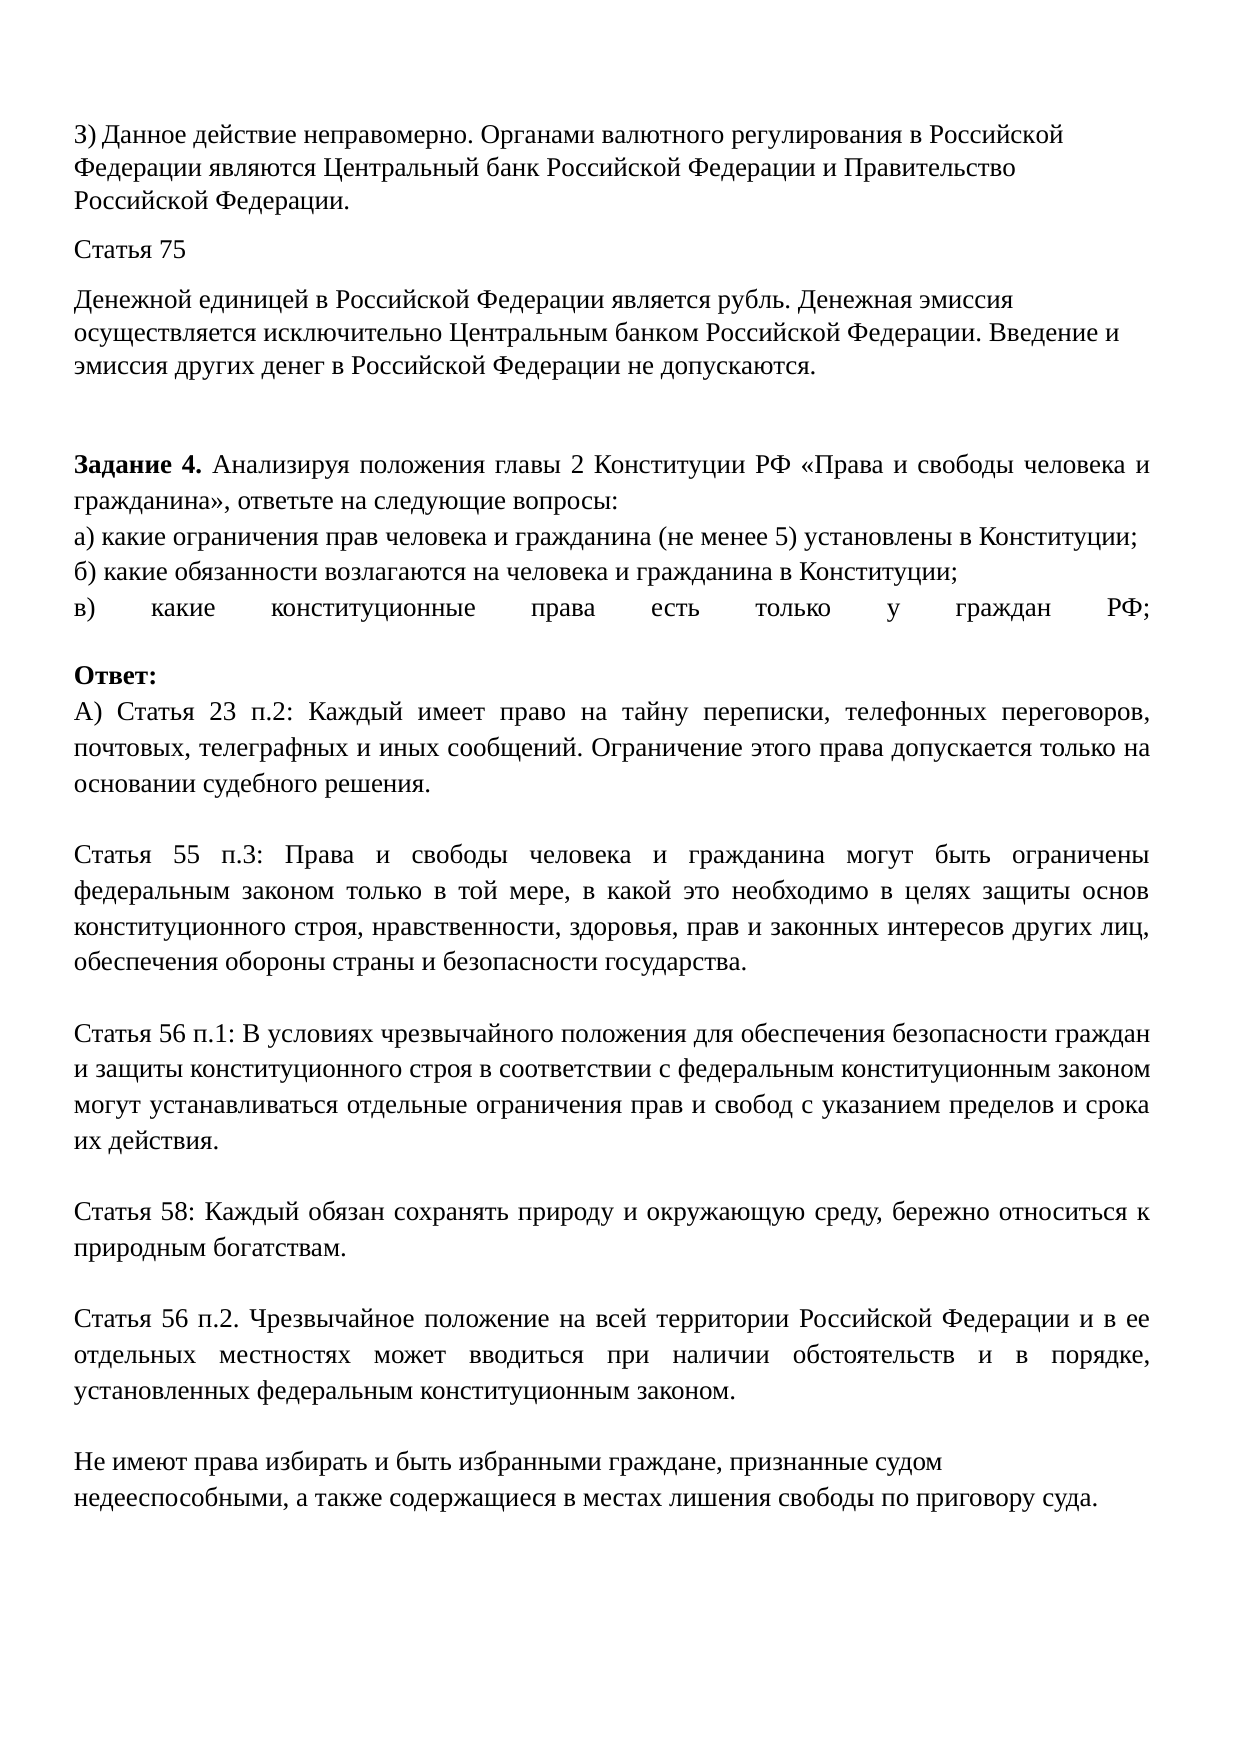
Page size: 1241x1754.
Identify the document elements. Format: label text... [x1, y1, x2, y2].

text в) какие конституционные права есть только у граждан РФ; [74, 591, 1152, 655]
text З) Данное действие неправомерно. Органами валютного регулирования в Российской Федерации являются Центральный банк Российской Федерации и Правительство Российской Федерации. [74, 118, 1152, 215]
text Статья 55 п.3: Права и свободы человека и гражданина могут быть ограничены федеральным законом только в той мере, в какой это необходимо в целях защиты основ конституционного строя, нравственности, здоровья, прав и законных интересов других лиц, обеспечения обороны страны и безопасности государства. [74, 838, 1152, 976]
text Задание 4. Анализируя положения главы 2 Конституции РФ «Права и свободы человека и гражданина», ответьте на следующие вопросы: [74, 448, 1152, 515]
text Ответ: [74, 659, 1152, 691]
text Статья 56 п.2. Чрезвычайное положение на всей территории Российской Федерации и в ее отдельных местностях может вводиться при наличии обстоятельств и в порядке, установленных федеральным конституционным законом. [74, 1303, 1152, 1405]
text Статья 75 [74, 233, 1152, 265]
text Статья 58: Каждый обязан сохранять природу и окружающую среду, бережно относиться к природным богатствам. [74, 1195, 1152, 1262]
text а) какие ограничения прав человека и гражданина (не менее 5) установлены в Конституции; [74, 519, 1152, 551]
text А) Статья 23 п.2: Каждый имеет право на тайну переписки, телефонных переговоров, почтовых, телеграфных и иных сообщений. Ограничение этого права допускается только на основании судебного решения. [74, 695, 1152, 798]
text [74, 1446, 1152, 1619]
text Денежной единицей в Российской Федерации является рубль. Денежная эмиссия осуществляется исключительно Центральным банком Российской Федерации. Введение и эмиссия других денег в Российской Федерации не допускаются. [74, 283, 1152, 380]
text Статья 56 п.1: В условиях чрезвычайного положения для обеспечения безопасности граждан и защиты конституционного строя в соответствии с федеральным конституционным законом могут устанавливаться отдельные ограничения прав и свобод с указанием пределов и срока их действия. [74, 1017, 1152, 1155]
text б) какие обязанности возлагаются на человека и гражданина в Конституции; [74, 555, 1152, 586]
